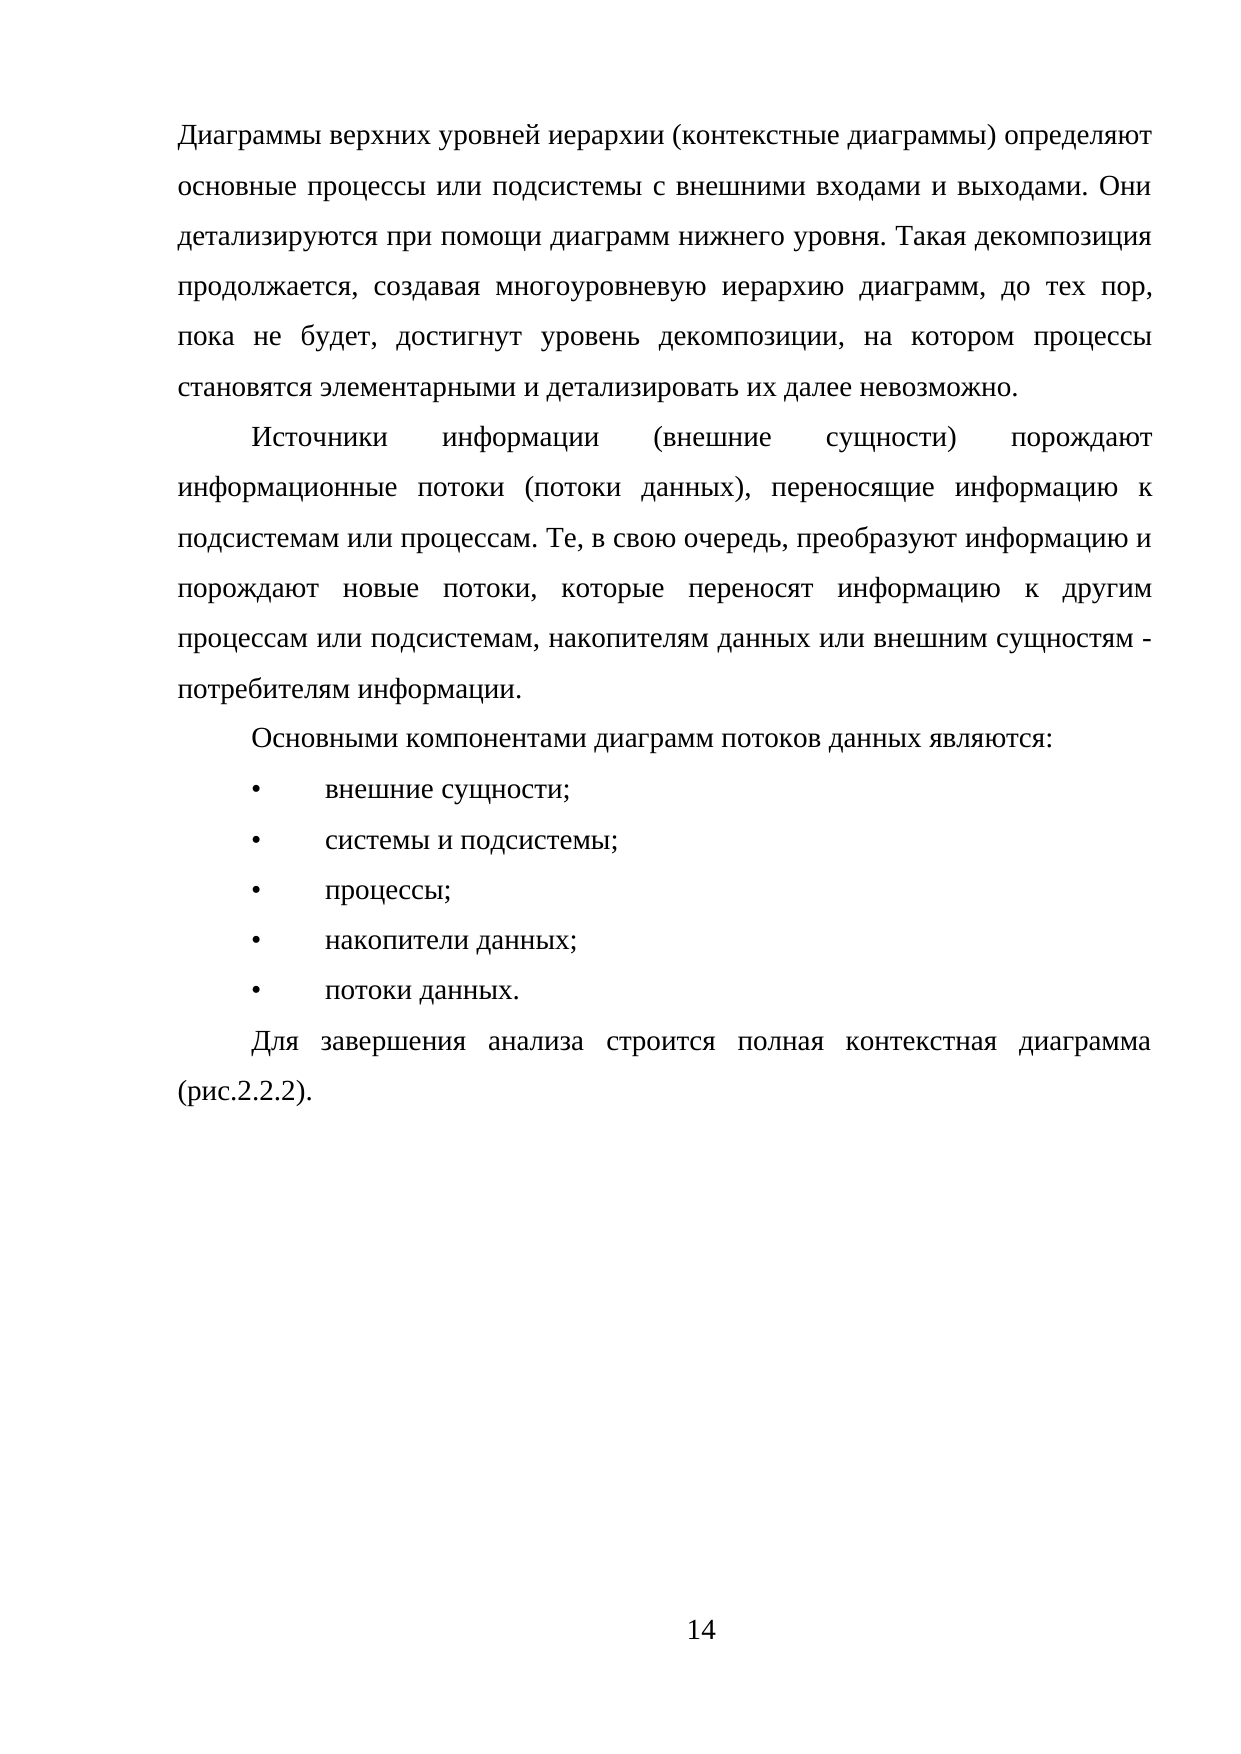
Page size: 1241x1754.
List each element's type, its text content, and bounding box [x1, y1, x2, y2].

text Для завершения анализа строится полная контекстная диаграмма (рис.2.2.2). [177, 1023, 1153, 1107]
list внешние сущности; [251, 772, 1176, 805]
list накопители данных; [251, 922, 1176, 956]
text Источники информации (внешние сущности) порождают информационные потоки (потоки данных), переносящие информацию к подсистемам или процессам. Те, в свою очередь, преобразуют информацию и порождают новые потоки, которые переносят информацию к другим процессам или подсистемам, накопителям данных или внешним сущностям - потребителям информации. [177, 419, 1153, 704]
list потоки данных. [251, 972, 1176, 1006]
text Диаграммы верхних уровней иерархии (контекстные диаграммы) определяют основные процессы или подсистемы с внешними входами и выходами. Они детализируются при помощи диаграмм нижнего уровня. Такая декомпозиция продолжается, создавая многоуровневую иерархию диаграмм, до тех пор, пока не будет, достигнут уровень декомпозиции, на котором процессы становятся элементарными и детализировать их далее невозможно. [177, 117, 1153, 402]
list системы и подсистемы; [251, 822, 1176, 855]
list процессы; [251, 872, 1176, 906]
text Основными компонентами диаграмм потоков данных являются: [251, 721, 1176, 754]
